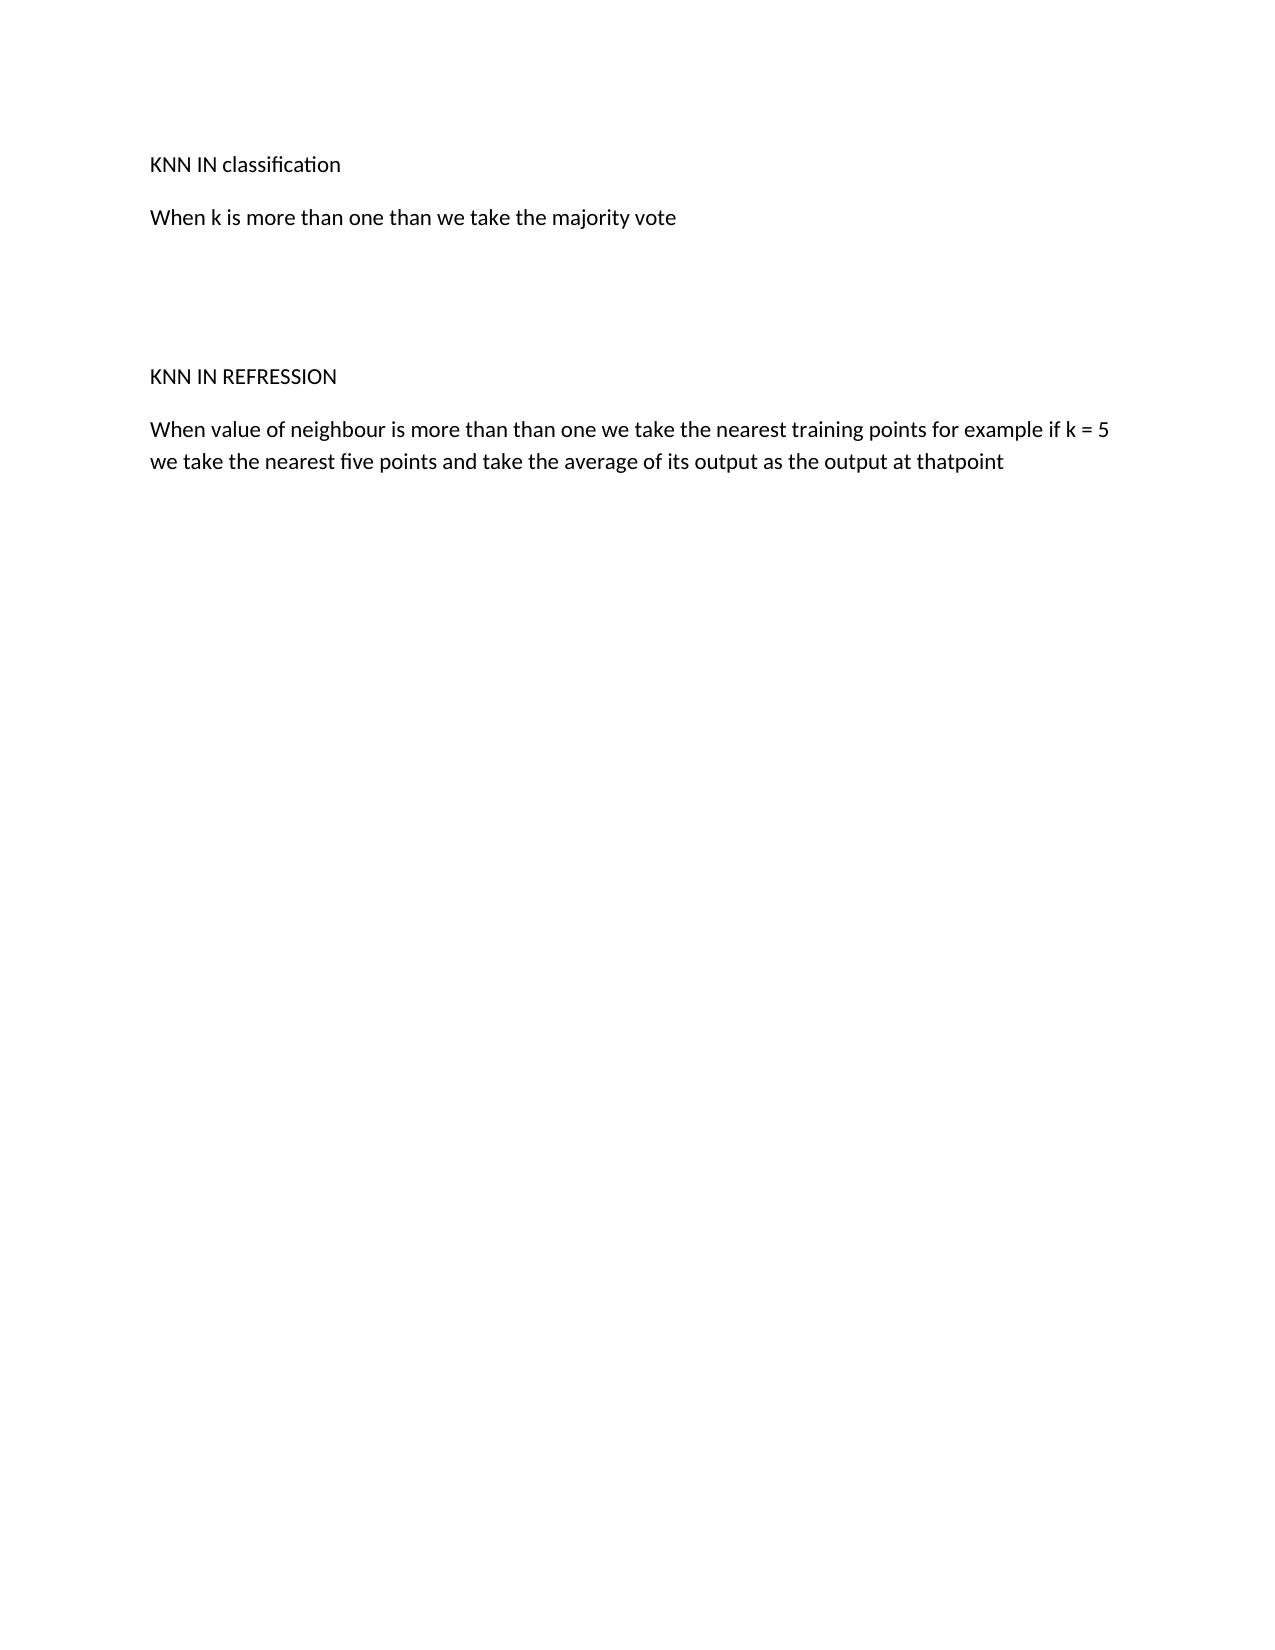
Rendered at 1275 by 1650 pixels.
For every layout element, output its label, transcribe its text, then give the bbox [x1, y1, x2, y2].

text When k is more than one than we take the majority vote [150, 203, 1125, 231]
text KNN IN classification [150, 150, 1125, 178]
text KNN IN REFRESSION [150, 362, 1125, 390]
text When value of neighbour is more than than one we take the nearest training points for example if k = 5 we take the nearest five points and take the average of its output as the output at thatpoint [150, 415, 1125, 475]
